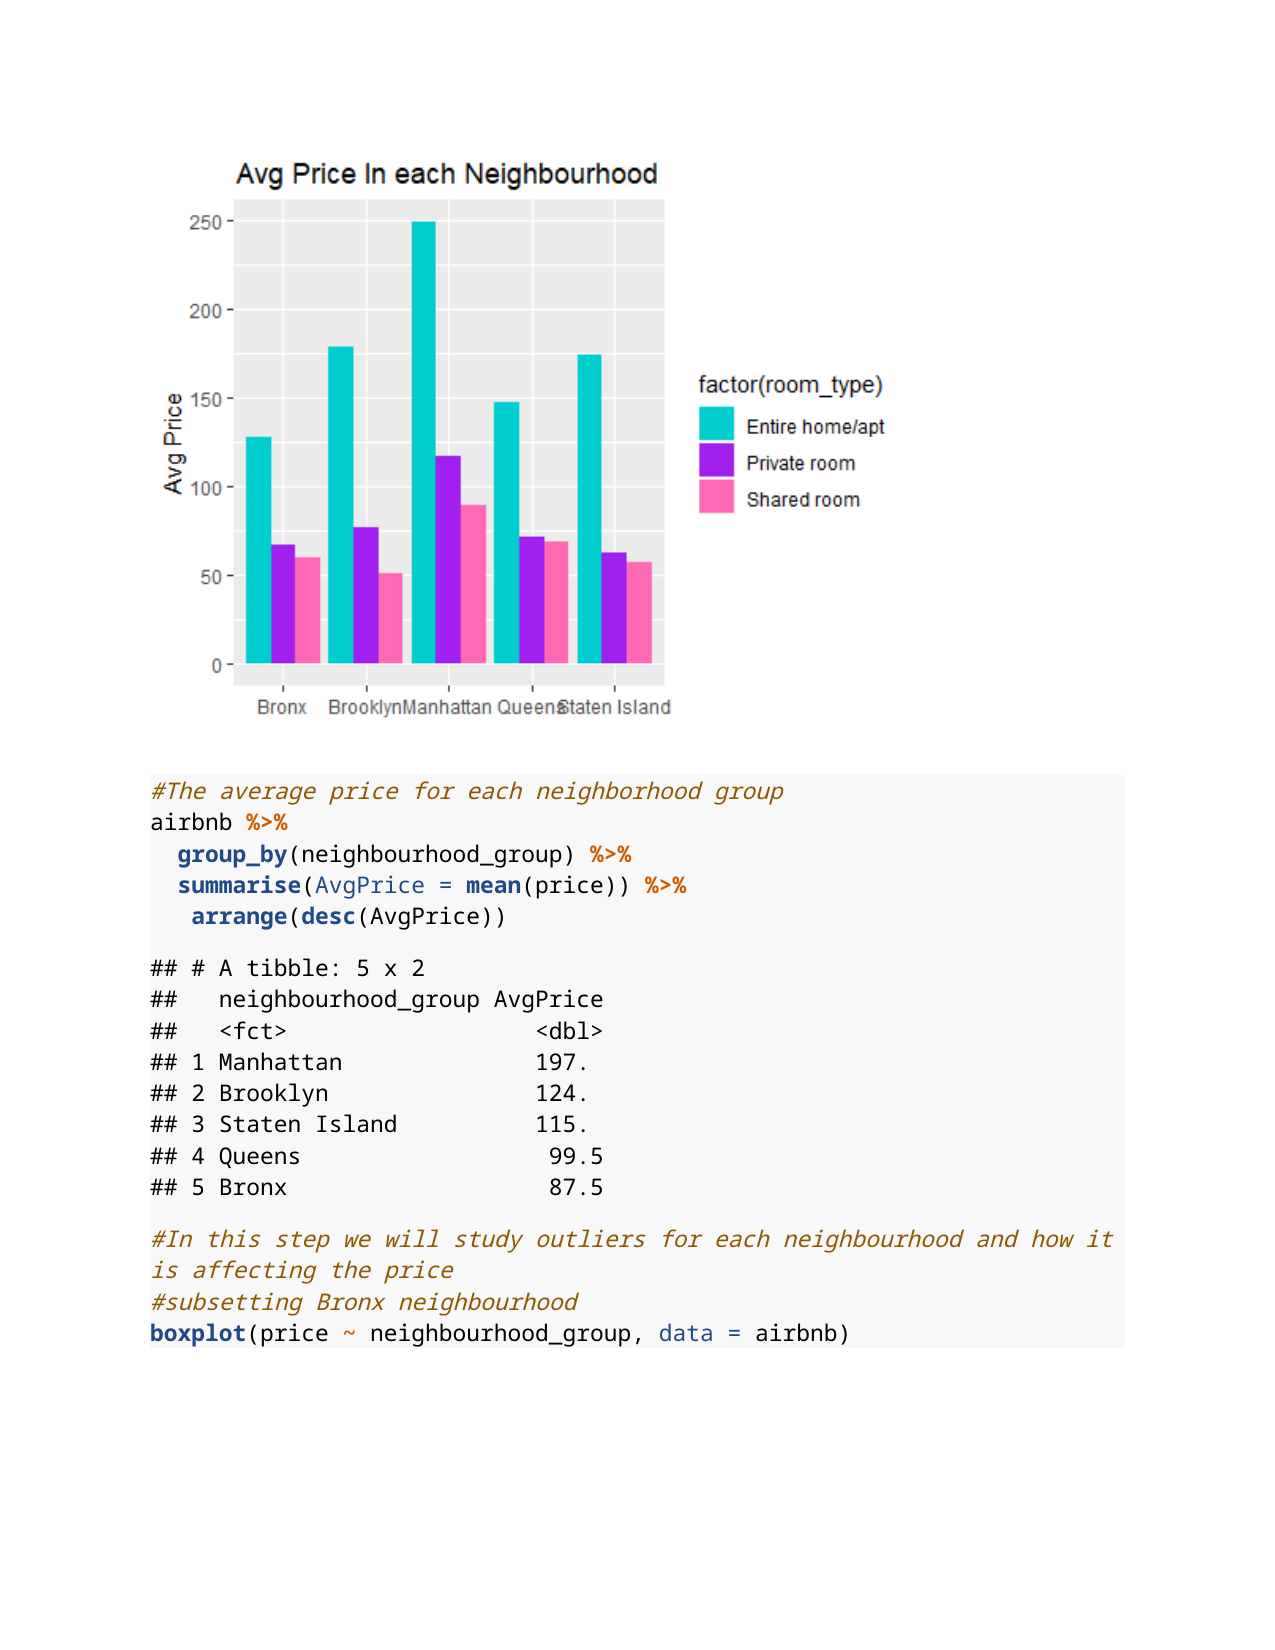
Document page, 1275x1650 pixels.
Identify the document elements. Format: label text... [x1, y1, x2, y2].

text #In this step we will study outliers for each neighbourhood and how it is affecting the price #subsetting Bronx neighbourhood boxplot(price ~ neighbourhood_group, data = airbnb) [452, 1223, 1125, 1348]
text ## # A tibble: 5 x 2 ## neighbourhood_group AvgPrice ## <fct> <dbl> ## 1 Manhattan 197. ## 2 Brooklyn 124. ## 3 Staten Island 115. ## 4 Queens 99.5 ## 5 Bronx 87.5 [150, 952, 1125, 1202]
picture [150, 150, 908, 757]
text #The average price for each neighborhood group airbnb %>% group_by(neighbourhood_group) %>% summarise(AvgPrice = mean(price)) %>% arrange(desc(AvgPrice)) [287, 775, 1125, 931]
